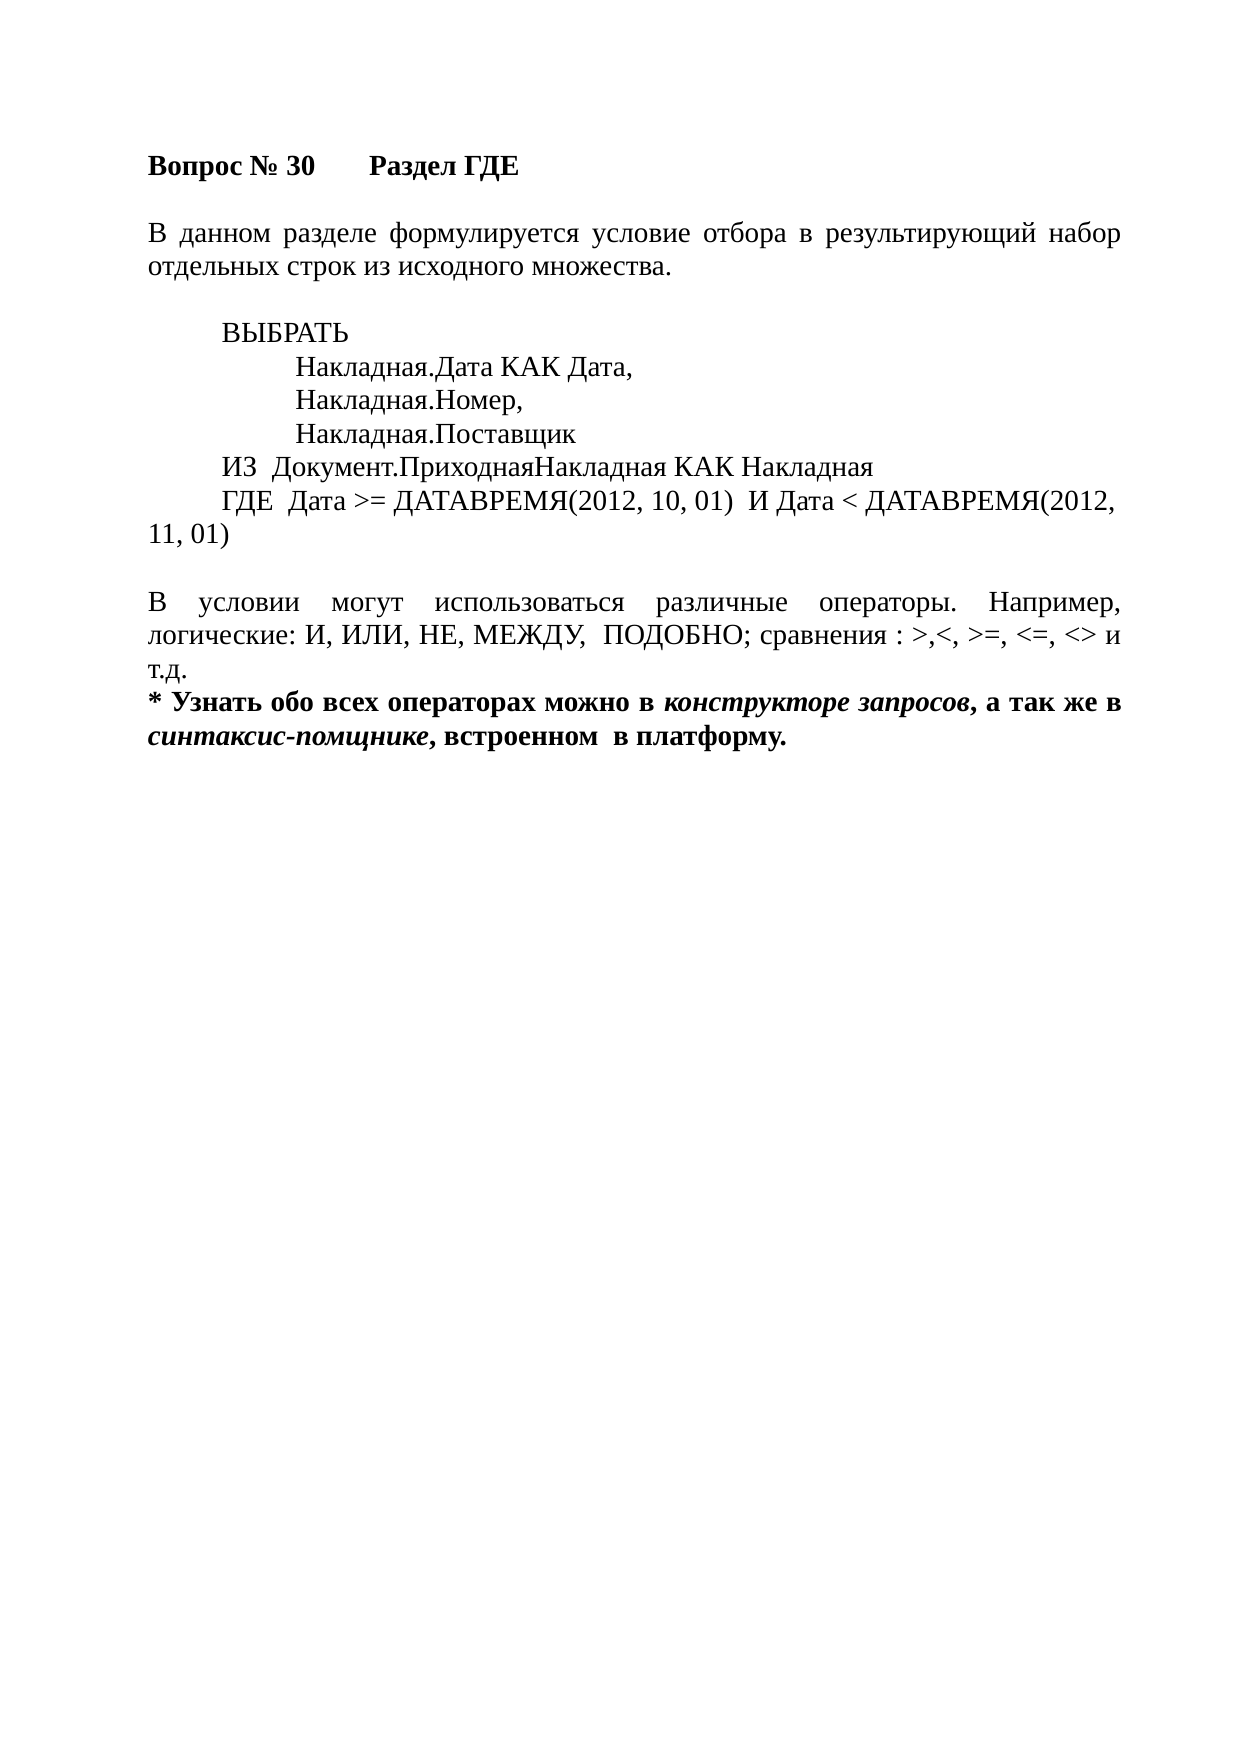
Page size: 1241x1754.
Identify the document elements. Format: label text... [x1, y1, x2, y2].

text В данном разделе формулируется условие отбора в результирующий набор отдельных строк из исходного множества. [148, 215, 1122, 282]
text ГДЕ Дата >= ДАТАВРЕМЯ(2012, 10, 01) И Дата < ДАТАВРЕМЯ(2012, 11, 01) [148, 483, 1122, 550]
text * Узнать обо всех операторах можно в конструкторе запросов, а так же в синтаксис-помщнике, встроенном в платформу. [148, 684, 1122, 751]
text ВЫБРАТЬ [148, 315, 1122, 349]
text Накладная.Поставщик [148, 416, 1122, 449]
text Вопрос № 30 Раздел ГДЕ [148, 148, 1122, 181]
text В условии могут использоваться различные операторы. Например, логические: И, ИЛИ, НЕ, МЕЖДУ, ПОДОБНО; сравнения : >,<, >=, <=, <> и т.д. [148, 584, 1122, 684]
text Накладная.Номер, [148, 382, 1122, 416]
text Накладная.Дата КАК Дата, [148, 349, 1122, 382]
text ИЗ Документ.ПриходнаяНакладная КАК Накладная [148, 449, 1122, 483]
